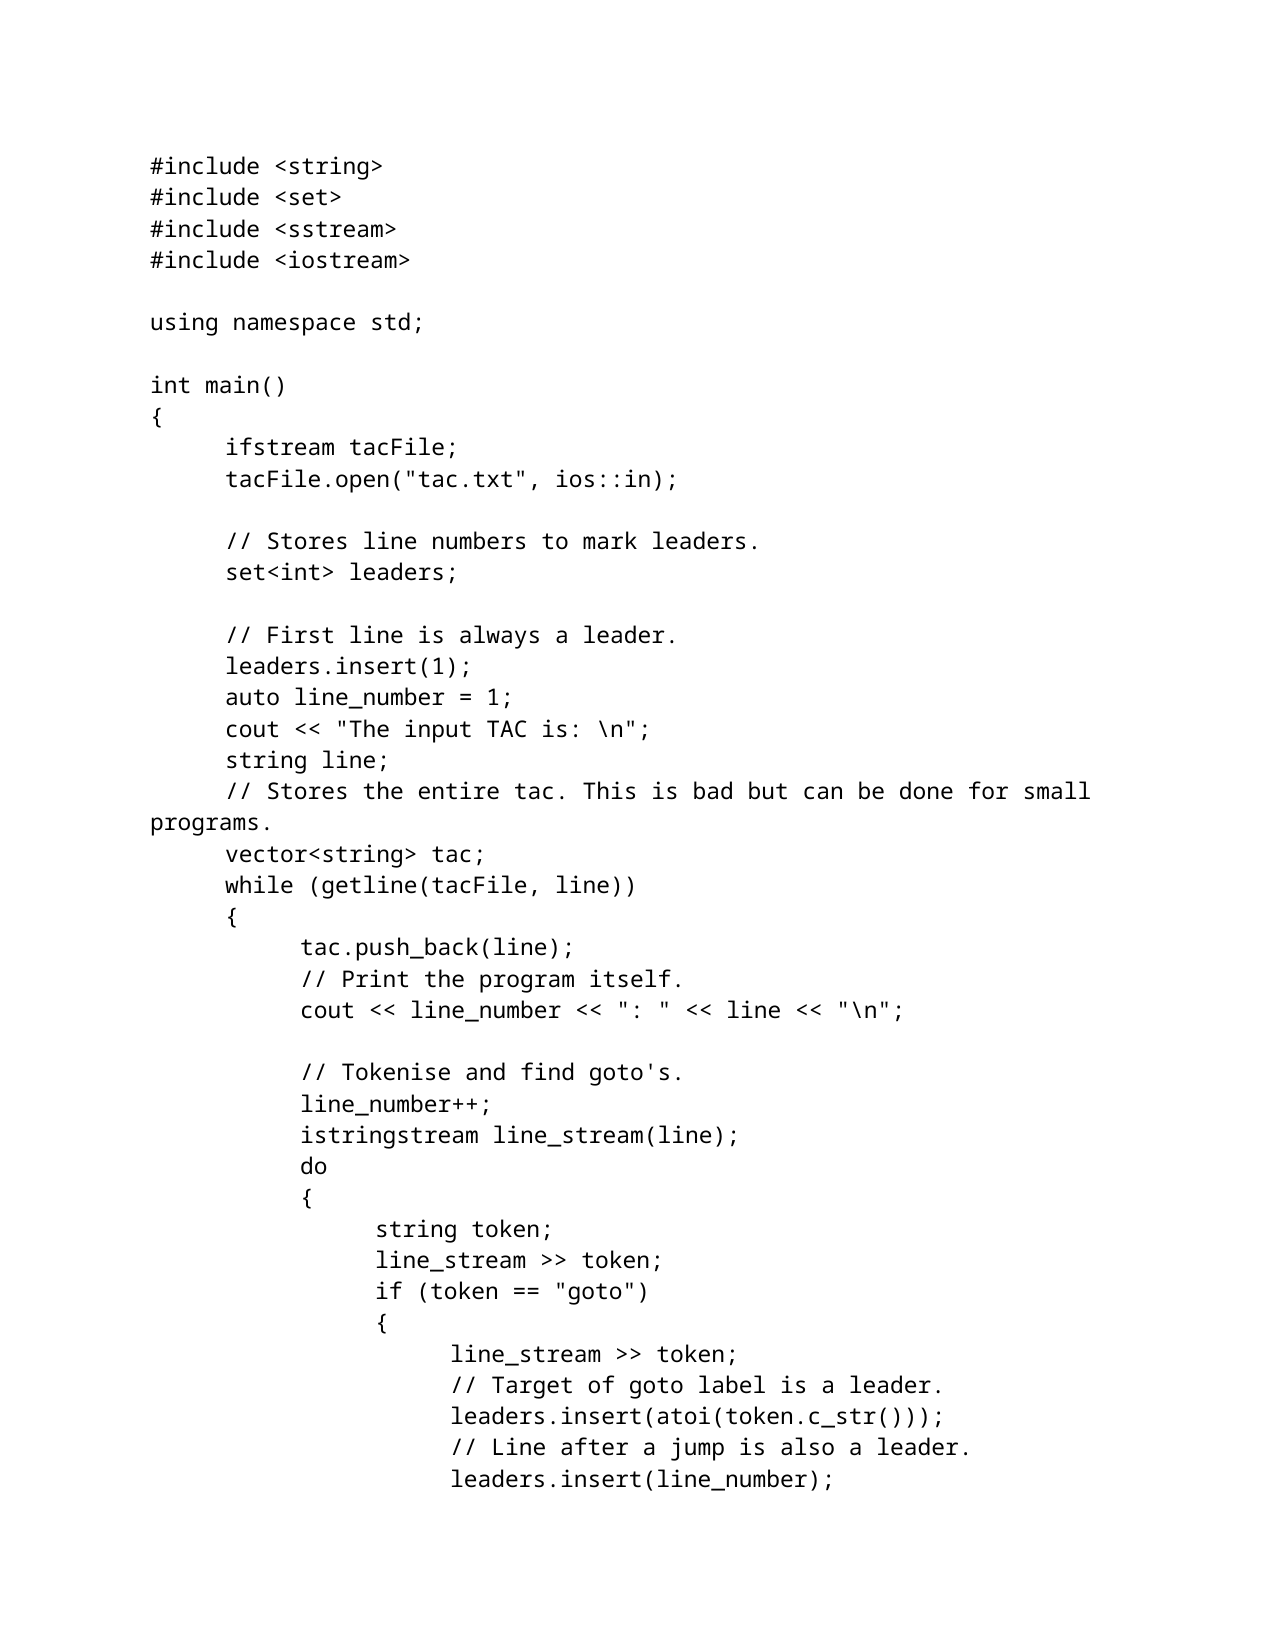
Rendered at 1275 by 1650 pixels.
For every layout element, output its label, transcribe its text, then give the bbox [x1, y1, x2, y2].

text // Target of goto label is a leader. [150, 1369, 1125, 1400]
text #include <iostream> [150, 244, 1125, 275]
text { [150, 1181, 1125, 1212]
text istringstream line_stream(line); [150, 1119, 1125, 1150]
text // Tokenise and find goto's. [150, 1056, 1125, 1087]
text // Line after a jump is also a leader. [150, 1431, 1125, 1462]
text line_stream >> token; [150, 1244, 1125, 1275]
text // Stores line numbers to mark leaders. [150, 525, 1125, 556]
text if (token == "goto") [150, 1275, 1125, 1306]
text { [150, 400, 1125, 431]
text cout << "The input TAC is: \n"; [150, 712, 1125, 744]
text leaders.insert(line_number); [150, 1462, 1125, 1494]
text line_stream >> token; [150, 1337, 1125, 1369]
text { [150, 1306, 1125, 1337]
text int main() [150, 369, 1125, 400]
text tacFile.open("tac.txt", ios::in); [150, 462, 1125, 494]
text // First line is always a leader. [150, 619, 1125, 650]
text using namespace std; [150, 306, 1125, 337]
text do [150, 1150, 1125, 1181]
text set<int> leaders; [150, 556, 1125, 587]
text // Print the program itself. [150, 962, 1125, 994]
text // Stores the entire tac. This is bad but can be done for small programs. [150, 775, 1125, 837]
text while (getline(tacFile, line)) [150, 869, 1125, 900]
text line_number++; [150, 1087, 1125, 1119]
text string token; [150, 1212, 1125, 1244]
text auto line_number = 1; [150, 681, 1125, 712]
text string line; [150, 744, 1125, 775]
text #include <string> [150, 150, 1125, 181]
text cout << line_number << ": " << line << "\n"; [150, 994, 1125, 1025]
text tac.push_back(line); [150, 931, 1125, 962]
text { [150, 900, 1125, 931]
text leaders.insert(1); [150, 650, 1125, 681]
text leaders.insert(atoi(token.c_str())); [150, 1400, 1125, 1431]
text #include <set> [150, 181, 1125, 212]
text #include <sstream> [150, 212, 1125, 244]
text ifstream tacFile; [150, 431, 1125, 462]
text vector<string> tac; [150, 837, 1125, 869]
